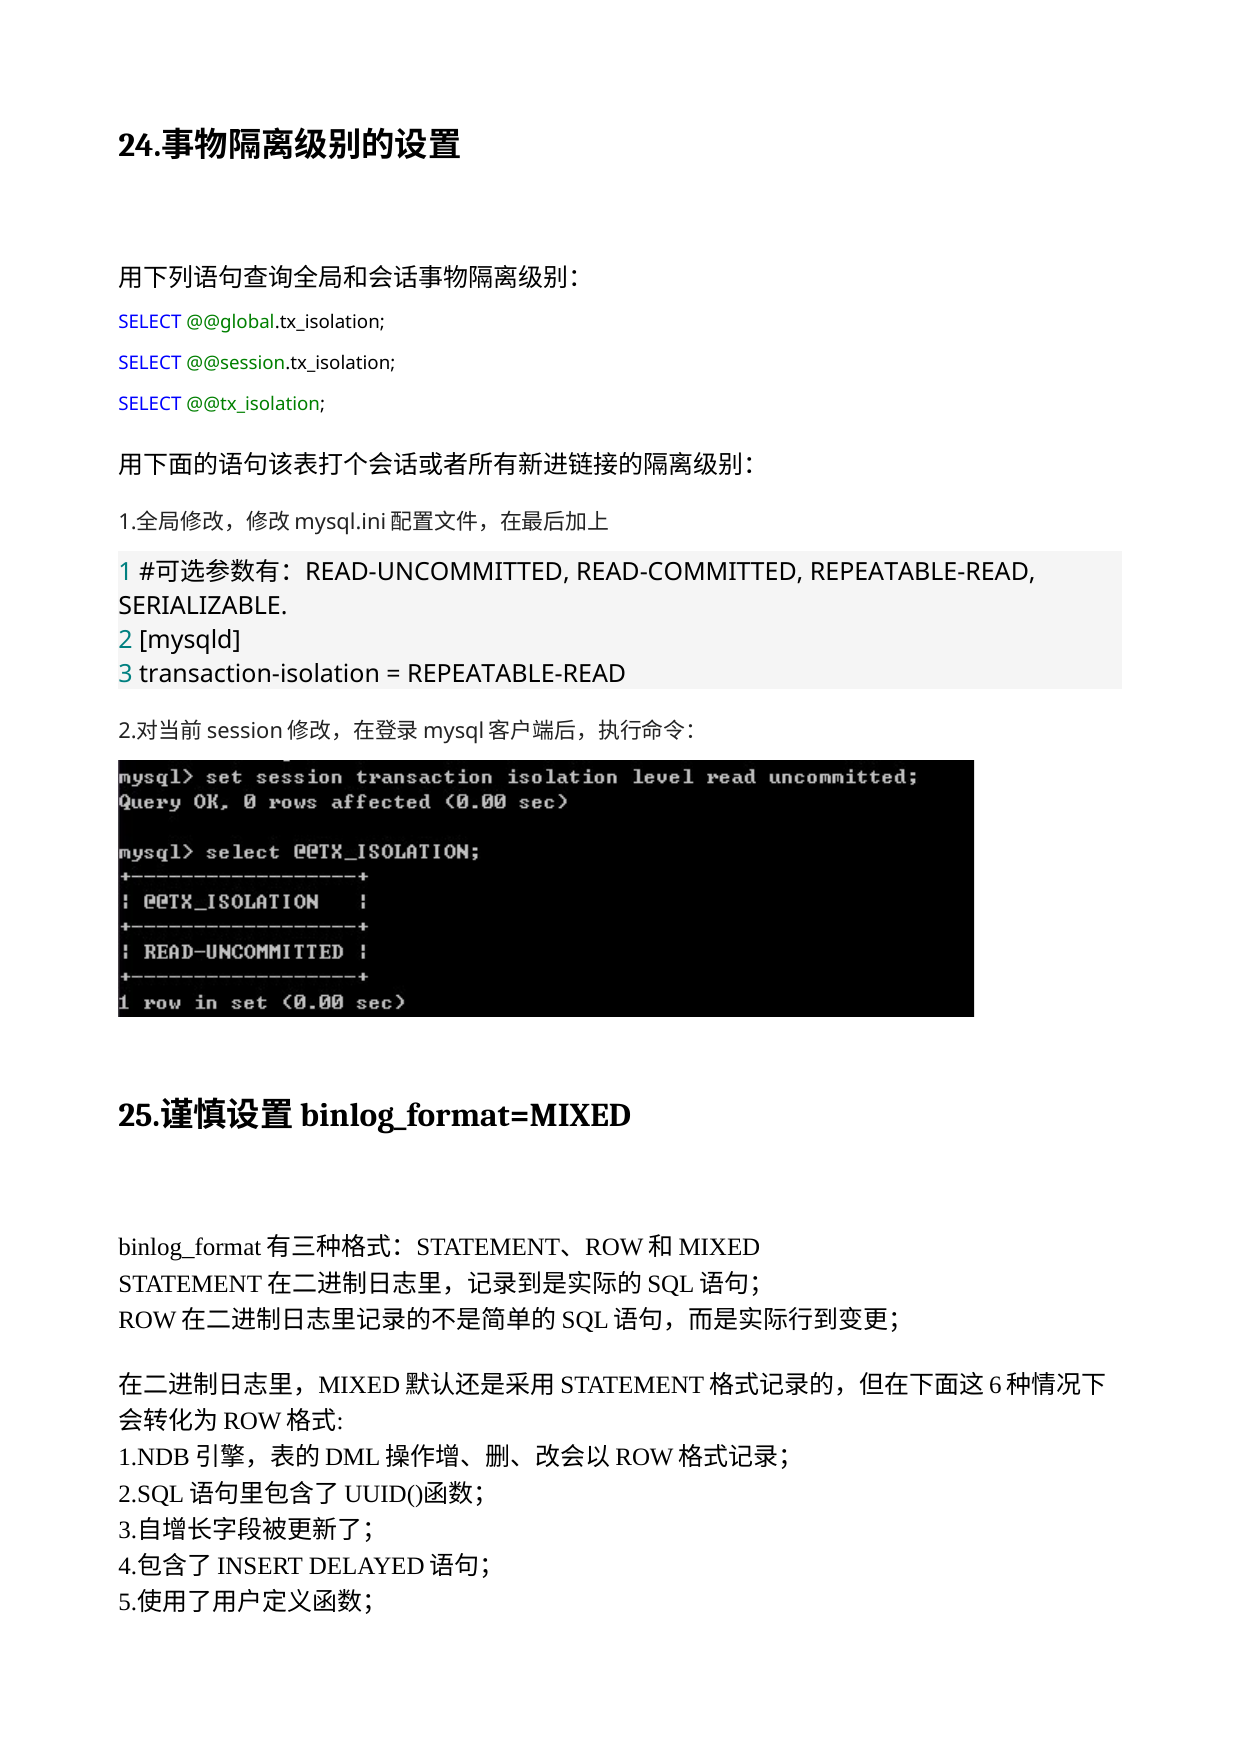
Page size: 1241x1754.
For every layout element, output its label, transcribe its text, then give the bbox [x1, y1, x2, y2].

text SELECT @@tx_isolation; [118, 375, 1122, 415]
text 1.NDB引擎，表的DML操作增、删、改会以ROW格式记录； [118, 1437, 1122, 1473]
text SELECT @@global.tx_isolation; [118, 293, 1122, 334]
text SELECT @@session.tx_isolation; [118, 334, 1122, 375]
text 用下列语句查询全局和会话事物隔离级别： [118, 257, 1122, 293]
text ROW在二进制日志里记录的不是简单的SQL语句，而是实际行到变更； [118, 1299, 1122, 1336]
text 1 #可选参数有：READ-UNCOMMITTED, READ-COMMITTED, REPEATABLE-READ, SERIALIZABLE. [118, 551, 1122, 621]
text 4.包含了INSERT DELAYED语句； [118, 1546, 1122, 1582]
text 在二进制日志里，MIXED默认还是采用STATEMENT格式记录的，但在下面这6种情况下会转化为ROW格式: [118, 1364, 1122, 1437]
subtitle 25.谨慎设置binlog_format=MIXED [118, 1088, 1122, 1136]
text 1.全局修改，修改mysql.ini配置文件，在最后加上 [118, 496, 1122, 535]
text 2.SQL语句里包含了UUID()函数； [118, 1473, 1122, 1509]
text 用下面的语句该表打个会话或者所有新进链接的隔离级别： [118, 444, 1122, 480]
text binlog_format有三种格式：STATEMENT、ROW和MIXED [118, 1227, 1122, 1263]
subtitle 24.事物隔离级别的设置 [118, 118, 1122, 166]
text 2.对当前session修改，在登录mysql客户端后，执行命令： [118, 705, 1122, 744]
text 2 [mysqld] [118, 621, 1122, 655]
text STATEMENT在二进制日志里，记录到是实际的SQL语句； [118, 1263, 1122, 1299]
text 3.自增长字段被更新了； [118, 1509, 1122, 1546]
picture [118, 760, 975, 1017]
text 3 transaction-isolation = REPEATABLE-READ [118, 655, 1122, 689]
text 5.使用了用户定义函数； [118, 1582, 1122, 1618]
